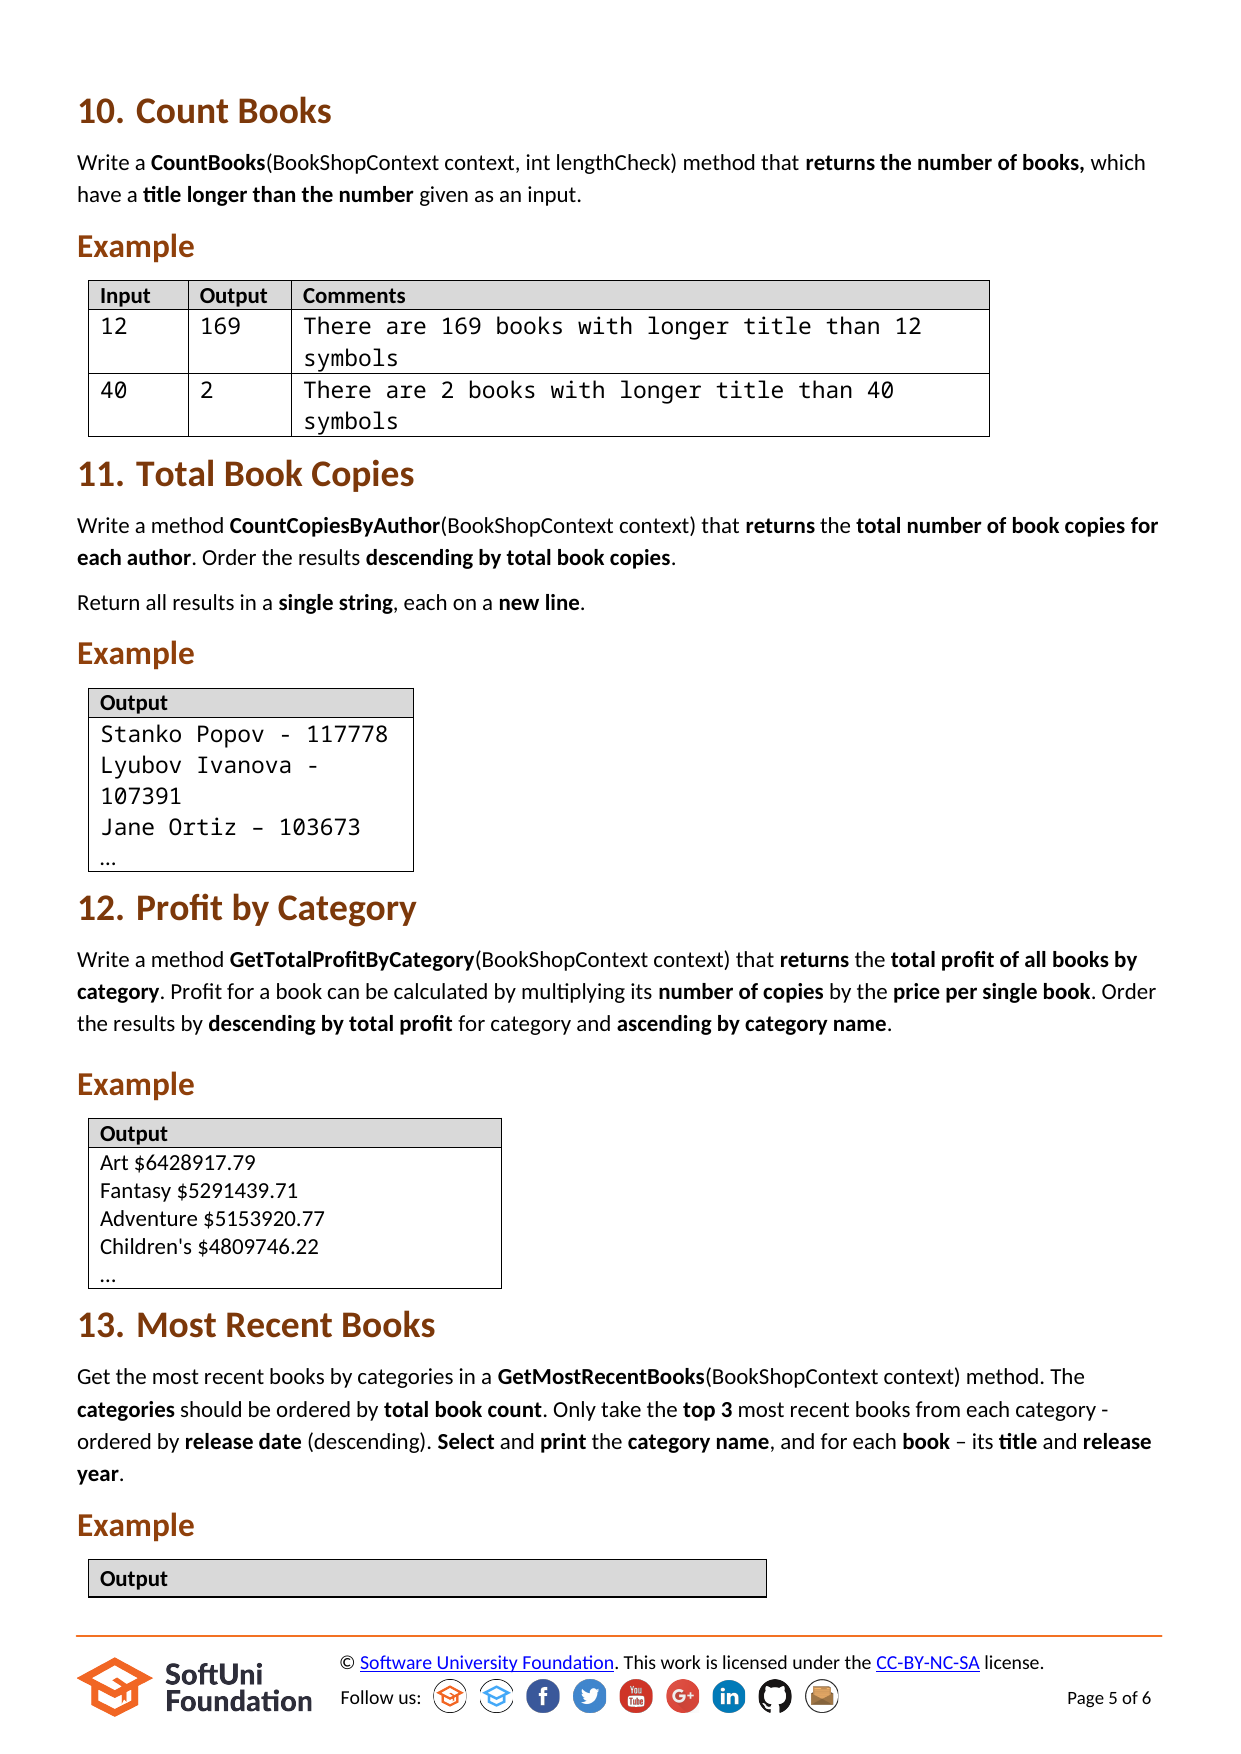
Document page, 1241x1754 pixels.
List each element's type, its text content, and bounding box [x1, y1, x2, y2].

picture [805, 1679, 839, 1713]
picture [736, 1703, 746, 1713]
subtitle Profit by Category [77, 884, 1163, 930]
subtitle Total Book Copies [77, 450, 1163, 496]
subtitle Example [77, 1063, 1163, 1103]
subtitle Example [77, 225, 1163, 266]
picture [712, 1680, 722, 1690]
picture [712, 1703, 722, 1713]
picture [526, 1679, 560, 1713]
table_header Input [89, 281, 188, 309]
picture [666, 1679, 700, 1713]
table_header Comments [292, 281, 989, 309]
picture [758, 1679, 792, 1713]
table_cell Art $6428917.79 Fantasy $5291439.71 Adventure $5153920.77 Children's $4809746.22 … [89, 1148, 501, 1288]
subtitle Count Books [77, 87, 1163, 133]
picture [76, 1657, 312, 1717]
table_cell There are 2 books with longer title than 40 symbols [292, 374, 989, 436]
subtitle Example [77, 632, 1163, 673]
text Return all results in a single string, each on a new line. [77, 588, 1163, 616]
table_cell 169 [189, 310, 291, 373]
picture [727, 1694, 738, 1704]
picture [573, 1679, 607, 1713]
subtitle Most Recent Books [77, 1301, 1163, 1347]
text Write a CountBooks(BookShopContext context, int lengthCheck) method that returns the number of books, which have a title longer than the number given as an input. [77, 148, 1163, 208]
table_cell 2 [189, 374, 291, 436]
table_cell 40 [89, 374, 188, 436]
table_header Output [89, 1119, 501, 1147]
table_cell 12 [89, 310, 188, 373]
picture [480, 1679, 513, 1713]
table_cell There are 169 books with longer title than 12 symbols [292, 310, 989, 373]
picture [736, 1680, 746, 1690]
text Write a method GetTotalProfitByCategory(BookShopContext context) that returns the total profit of all books by category. Profit for a book can be calculated by multiplying its number of copies by the price per single book. Order the results by descending by total profit for category and ascending by category name. [77, 945, 1163, 1038]
table_cell Stanko Popov - 117778 Lyubov Ivanova - 107391 Jane Ortiz – 103673 … [89, 718, 413, 871]
text Get the most recent books by categories in a GetMostRecentBooks(BookShopContext context) method. The categories should be ordered by total book count. Only take the top 3 most recent books from each category - ordered by release date (descending). Select and print the category name, and for each book – its title and release year. [77, 1362, 1163, 1487]
text Write a method CountCopiesByAuthor(BookShopContext context) that returns the total number of book copies for each author. Order the results descending by total book copies. [77, 511, 1163, 571]
picture [619, 1679, 653, 1713]
picture [433, 1679, 467, 1713]
table_header Output [189, 281, 291, 309]
subtitle Example [77, 1504, 1163, 1544]
table_header Output [89, 689, 413, 717]
table_header Output [89, 1560, 766, 1596]
